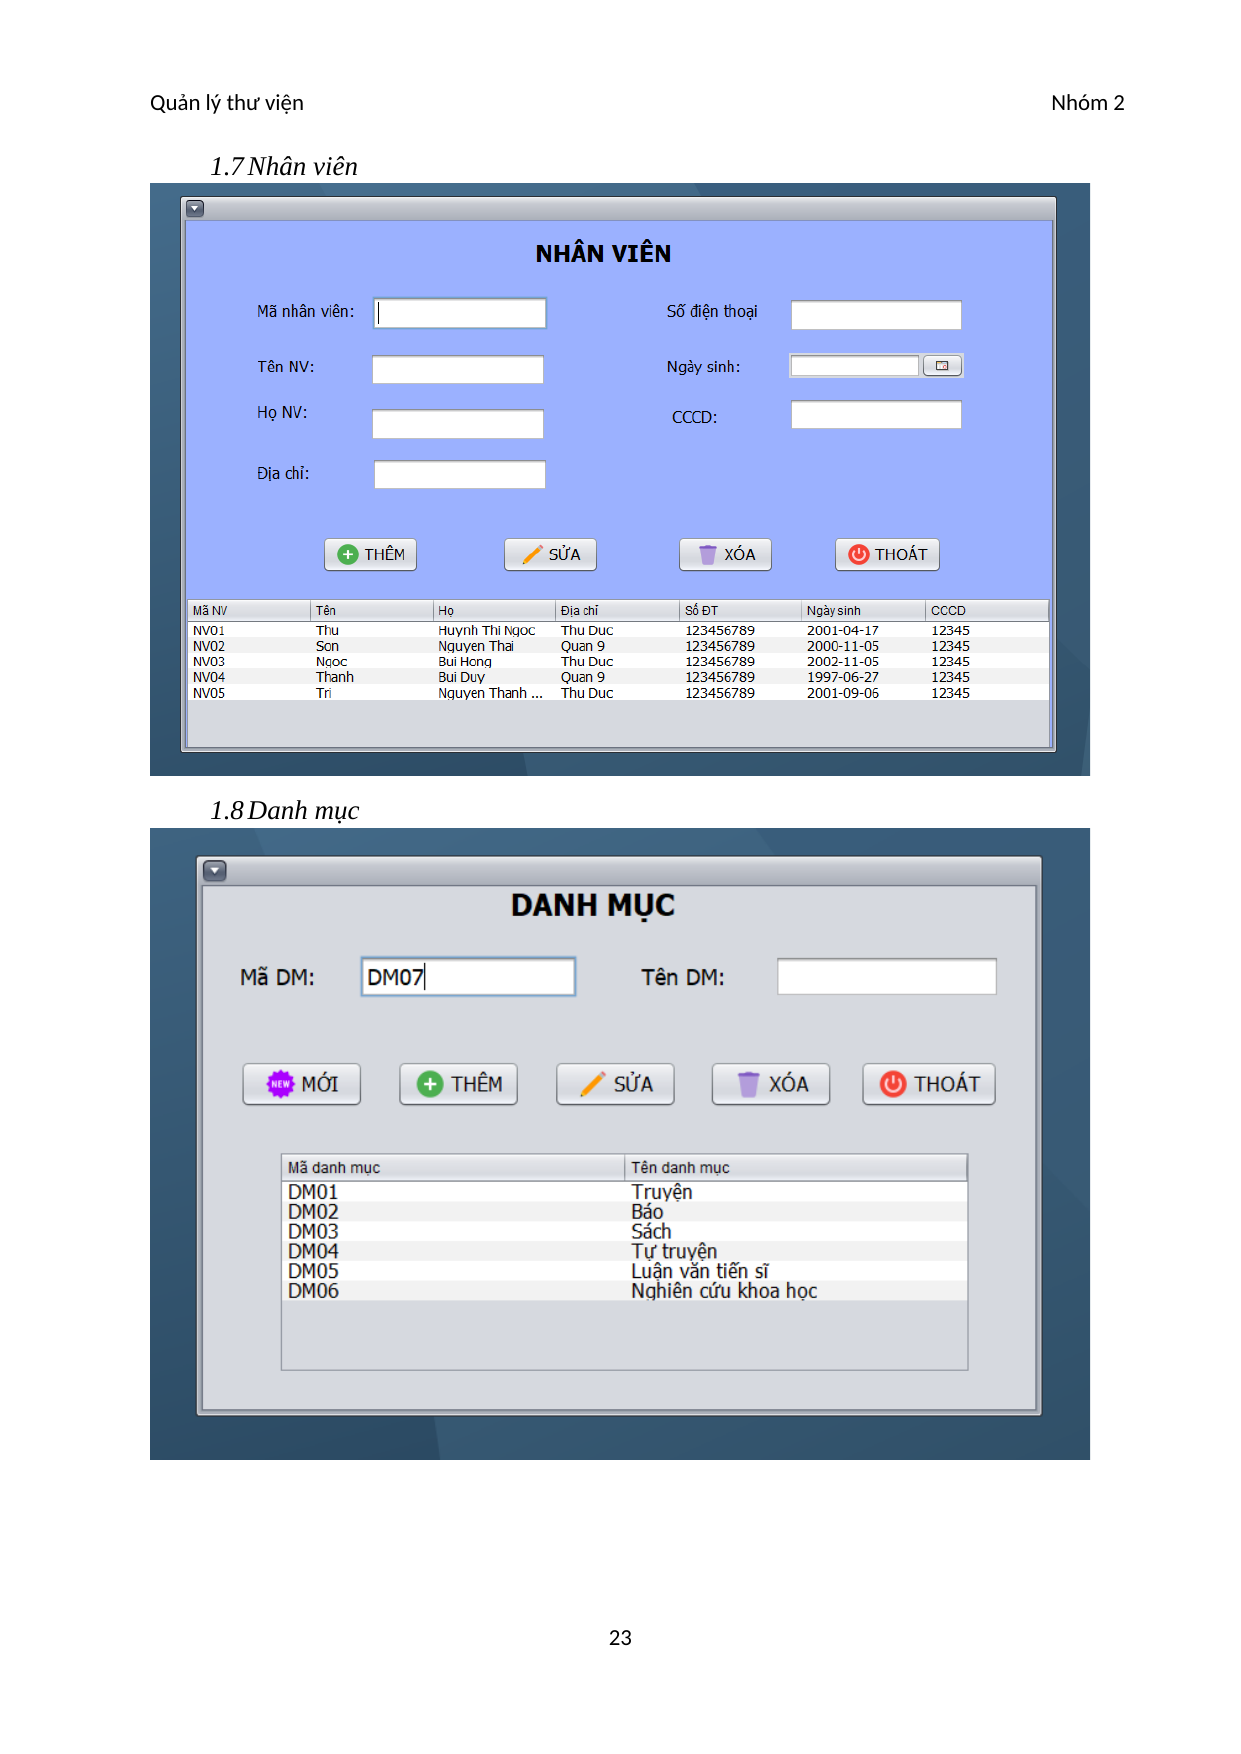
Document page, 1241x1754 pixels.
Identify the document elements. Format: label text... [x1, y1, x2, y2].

picture [150, 183, 1091, 776]
picture [150, 828, 1091, 1460]
subtitle Nhân viên [210, 150, 1090, 181]
subtitle Danh mục [210, 794, 1090, 826]
